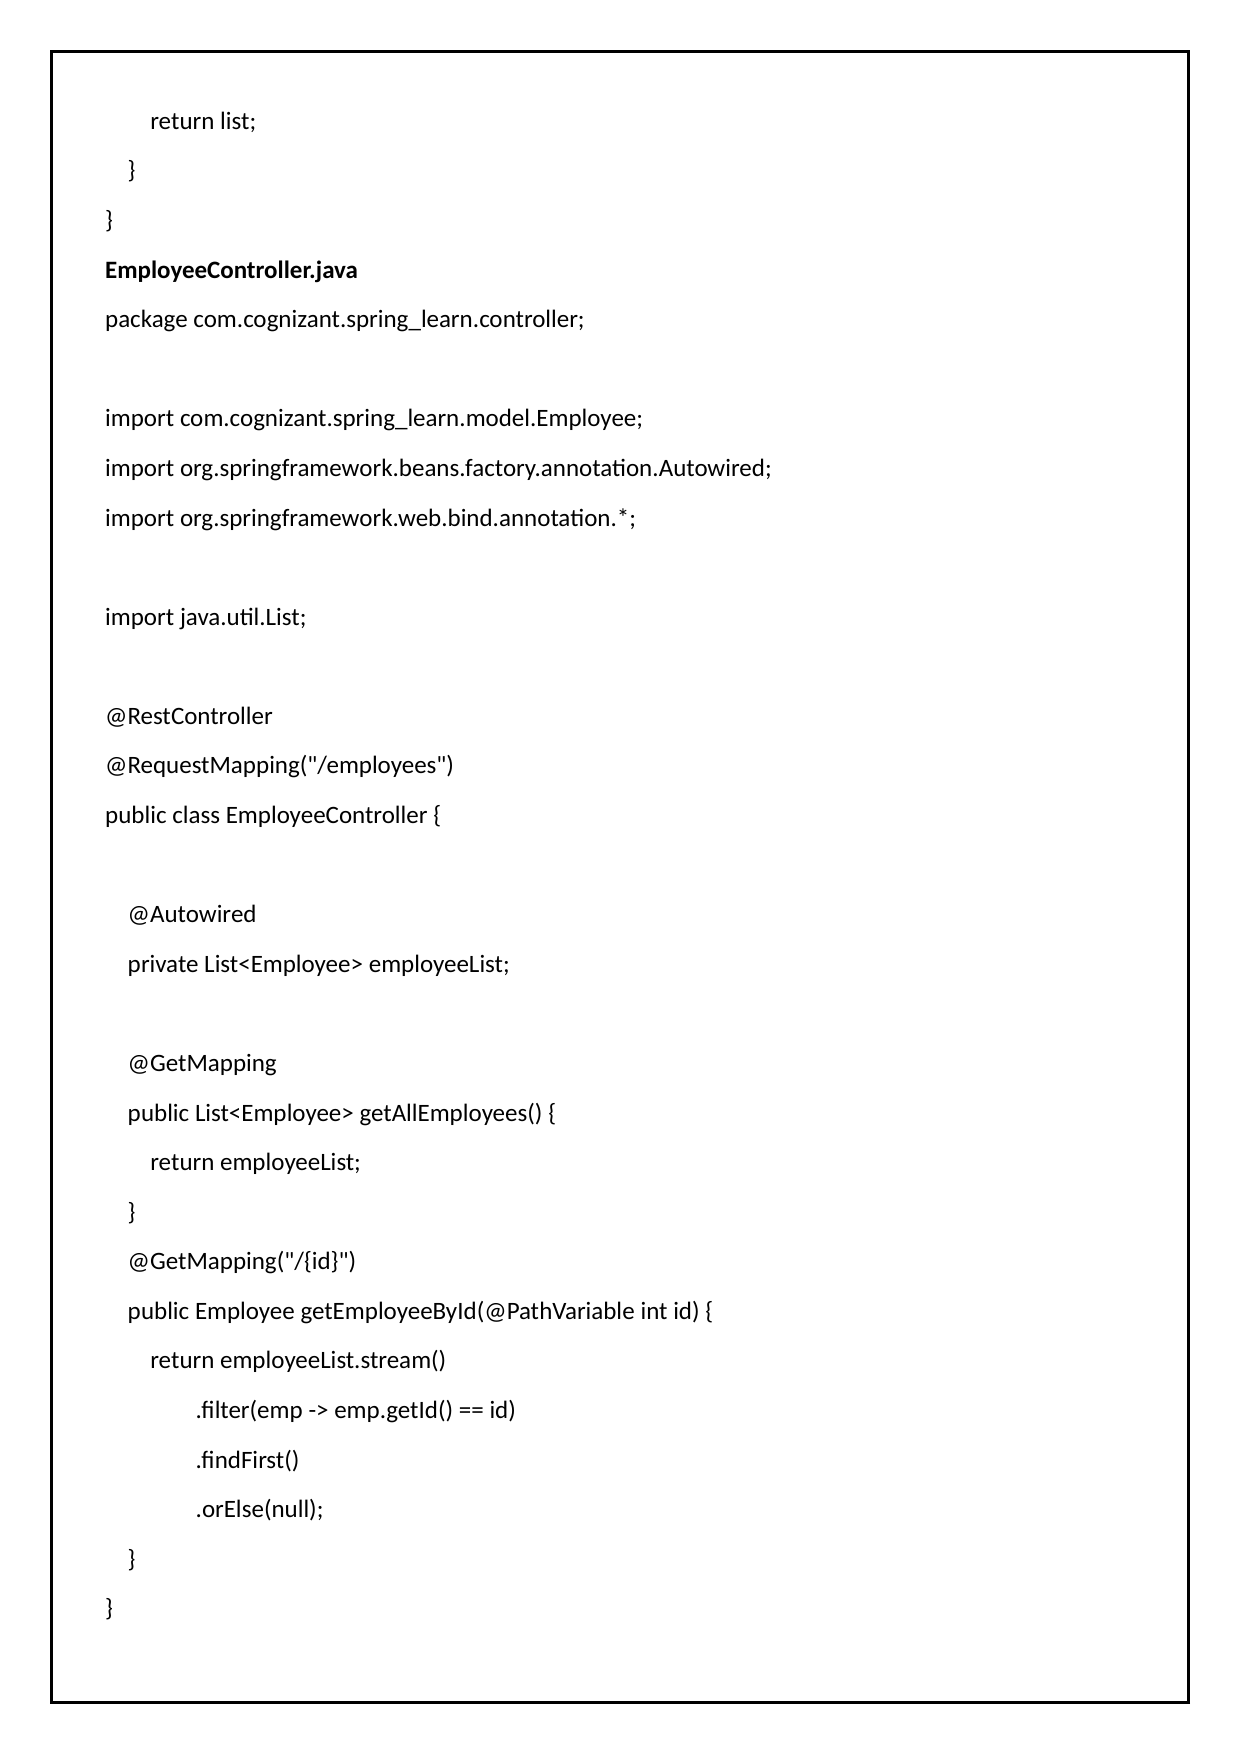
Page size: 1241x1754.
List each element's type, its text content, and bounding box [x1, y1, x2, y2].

text import org.springframework.beans.factory.annotation.Autowired; [105, 452, 1135, 483]
text @RestController [105, 700, 1135, 731]
text return employeeList; [105, 1146, 1135, 1177]
text } [105, 204, 1135, 235]
text public class EmployeeController { [105, 799, 1135, 830]
text import com.cognizant.spring_learn.model.Employee; [105, 402, 1135, 433]
text public List<Employee> getAllEmployees() { [105, 1097, 1135, 1127]
text .filter(emp -> emp.getId() == id) [105, 1394, 1135, 1425]
text EmployeeController.java [105, 254, 1135, 284]
text import org.springframework.web.bind.annotation.*; [105, 502, 1135, 532]
text } [105, 1196, 1135, 1226]
text @GetMapping("/{id}") [105, 1245, 1135, 1276]
text .orElse(null); [105, 1493, 1135, 1524]
text return employeeList.stream() [105, 1344, 1135, 1375]
text } [105, 1543, 1135, 1573]
text } [105, 1592, 1135, 1623]
text public Employee getEmployeeById(@PathVariable int id) { [105, 1295, 1135, 1326]
text package com.cognizant.spring_learn.controller; [105, 303, 1135, 334]
text } [105, 154, 1135, 185]
text private List<Employee> employeeList; [105, 948, 1135, 978]
text @GetMapping [105, 1047, 1135, 1078]
text .findFirst() [105, 1444, 1135, 1474]
text import java.util.List; [105, 601, 1135, 631]
text return list; [105, 105, 1135, 136]
text @Autowired [105, 898, 1135, 929]
text @RequestMapping("/employees") [105, 749, 1135, 780]
